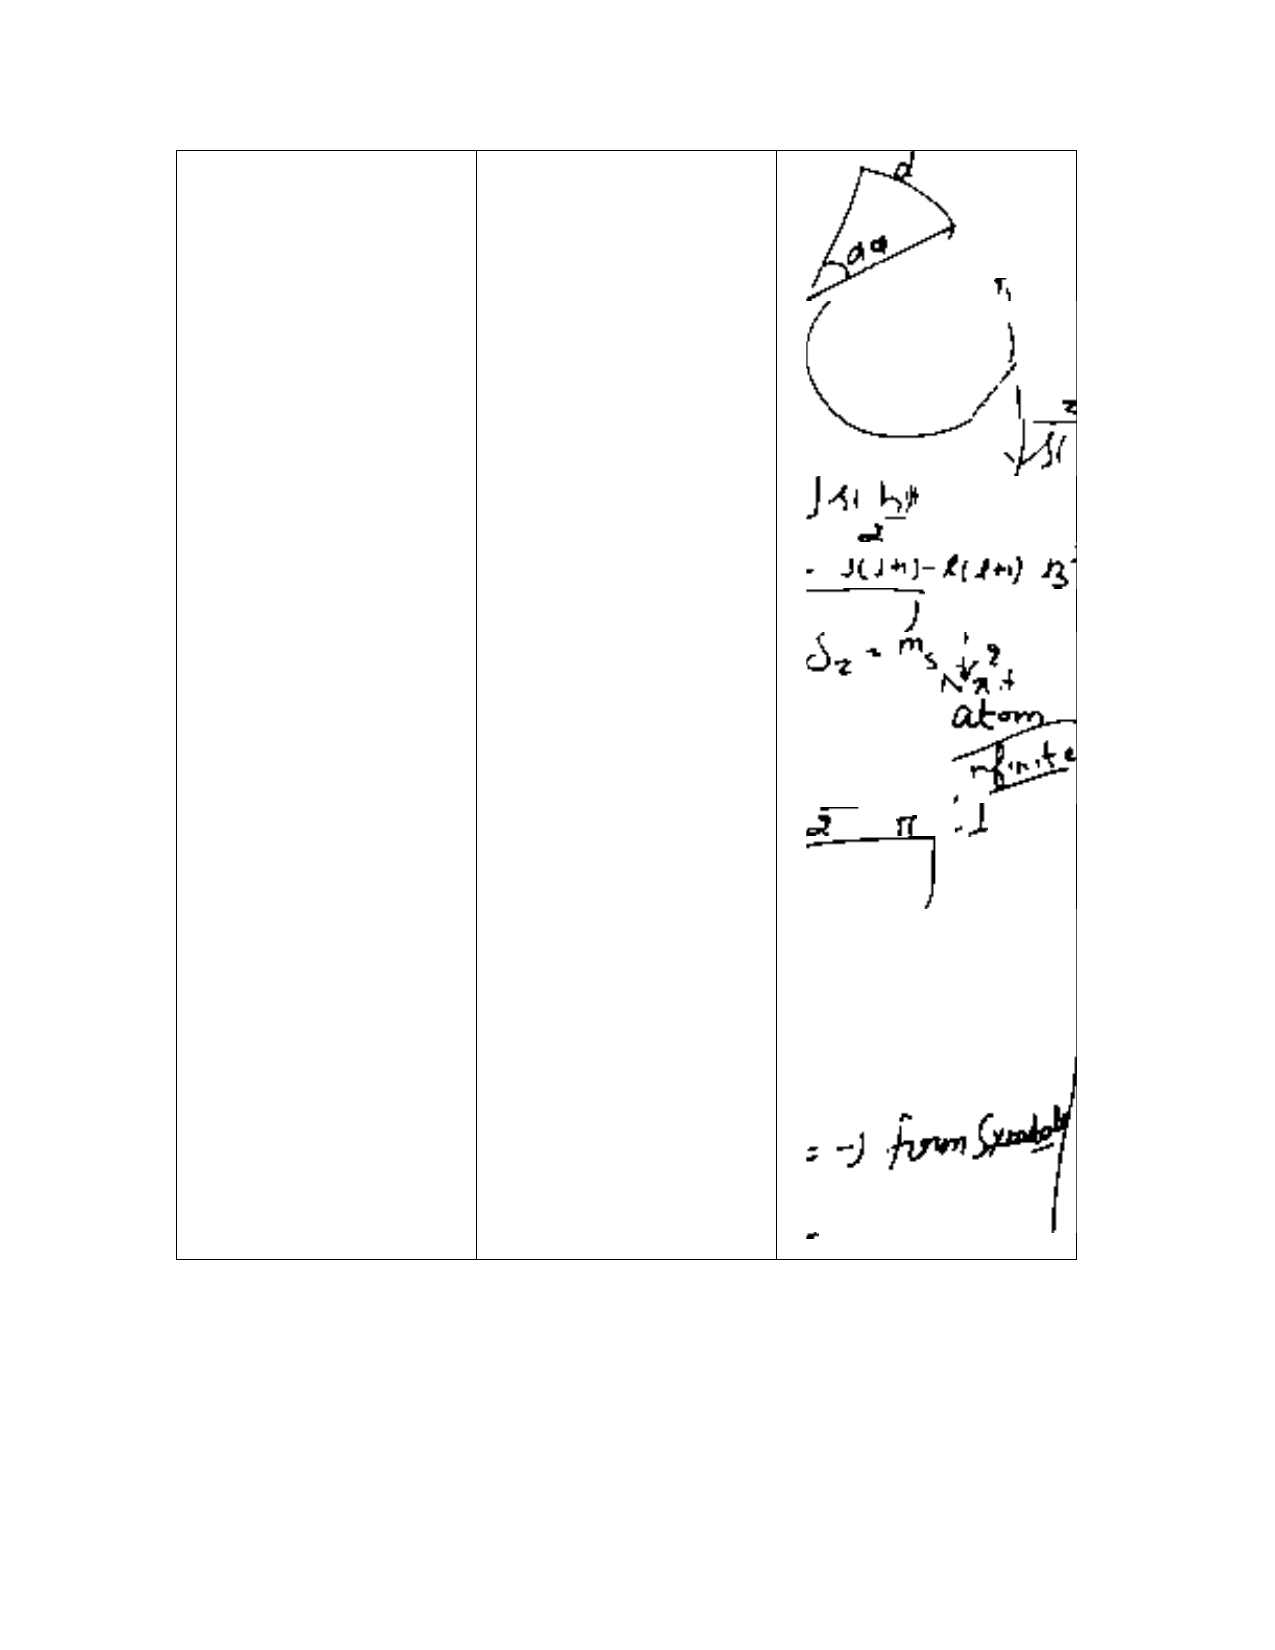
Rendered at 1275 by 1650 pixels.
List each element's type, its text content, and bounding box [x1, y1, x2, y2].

picture [806, 151, 1077, 837]
table_header [177, 151, 476, 1259]
picture [806, 807, 1077, 1239]
table_header [477, 151, 776, 1259]
